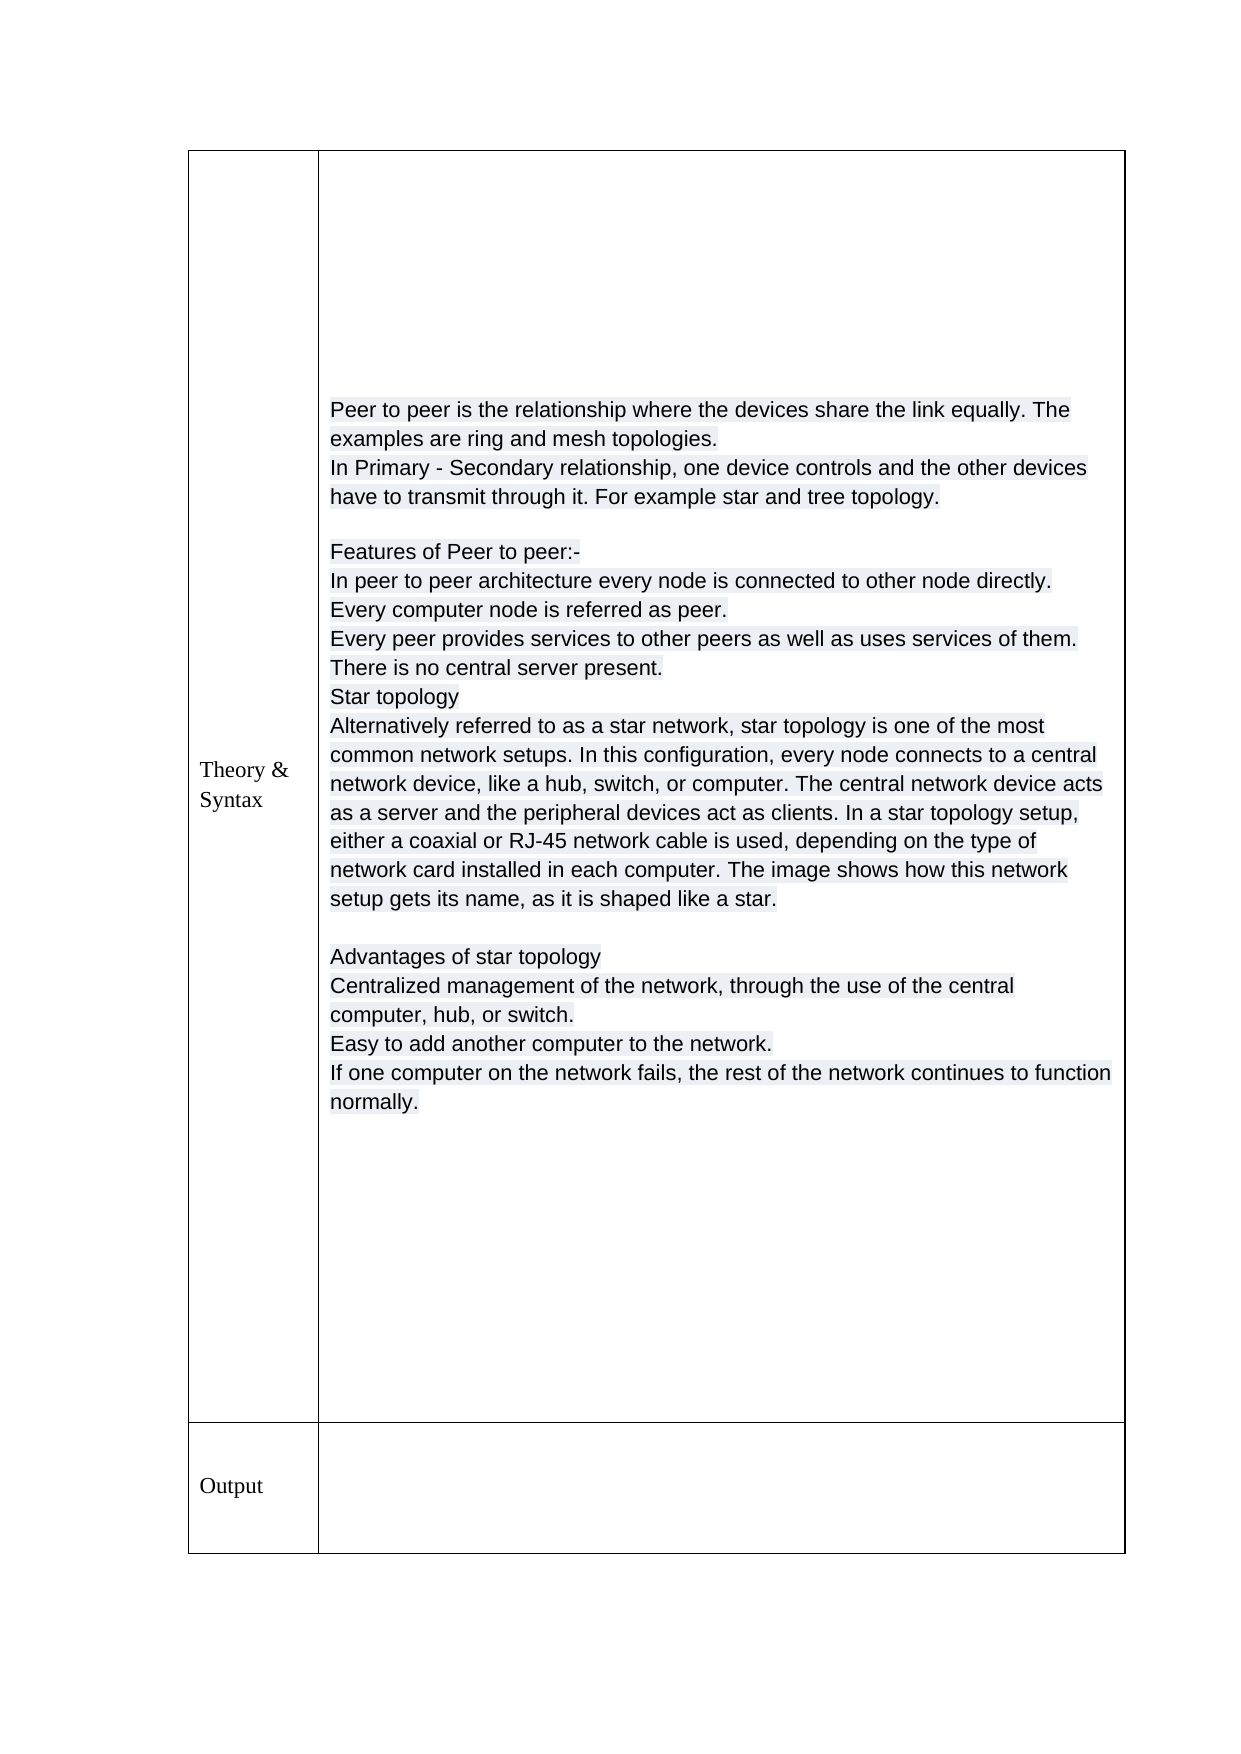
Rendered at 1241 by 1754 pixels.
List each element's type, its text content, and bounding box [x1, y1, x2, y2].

table_cell Theory & Syntax [189, 151, 318, 1422]
table_cell [319, 1423, 1124, 1552]
table_cell Output [189, 1423, 318, 1552]
table_cell Peer to peer is the relationship where the devices share the link equally. The examples are ring and mesh topologies. In Primary - Secondary relationship, one device controls and the other devices have to transmit through it. For example star and tree topology. Features of Peer to peer:- In peer to peer architecture every node is connected to other node directly. Every computer node is referred as peer. Every peer provides services to other peers as well as uses services of them. There is no central server present. Star topology Alternatively referred to as a star network, star topology is one of the most common network setups. In this configuration, every node connects to a central network device, like a hub, switch, or computer. The central network device acts as a server and the peripheral devices act as clients. In a star topology setup, either a coaxial or RJ-45 network cable is used, depending on the type of network card installed in each computer. The image shows how this network setup gets its name, as it is shaped like a star. Advantages of star topology Centralized management of the network, through the use of the central computer, hub, or switch. Easy to add another computer to the network. If one computer on the network fails, the rest of the network continues to function normally. [319, 151, 1124, 1422]
